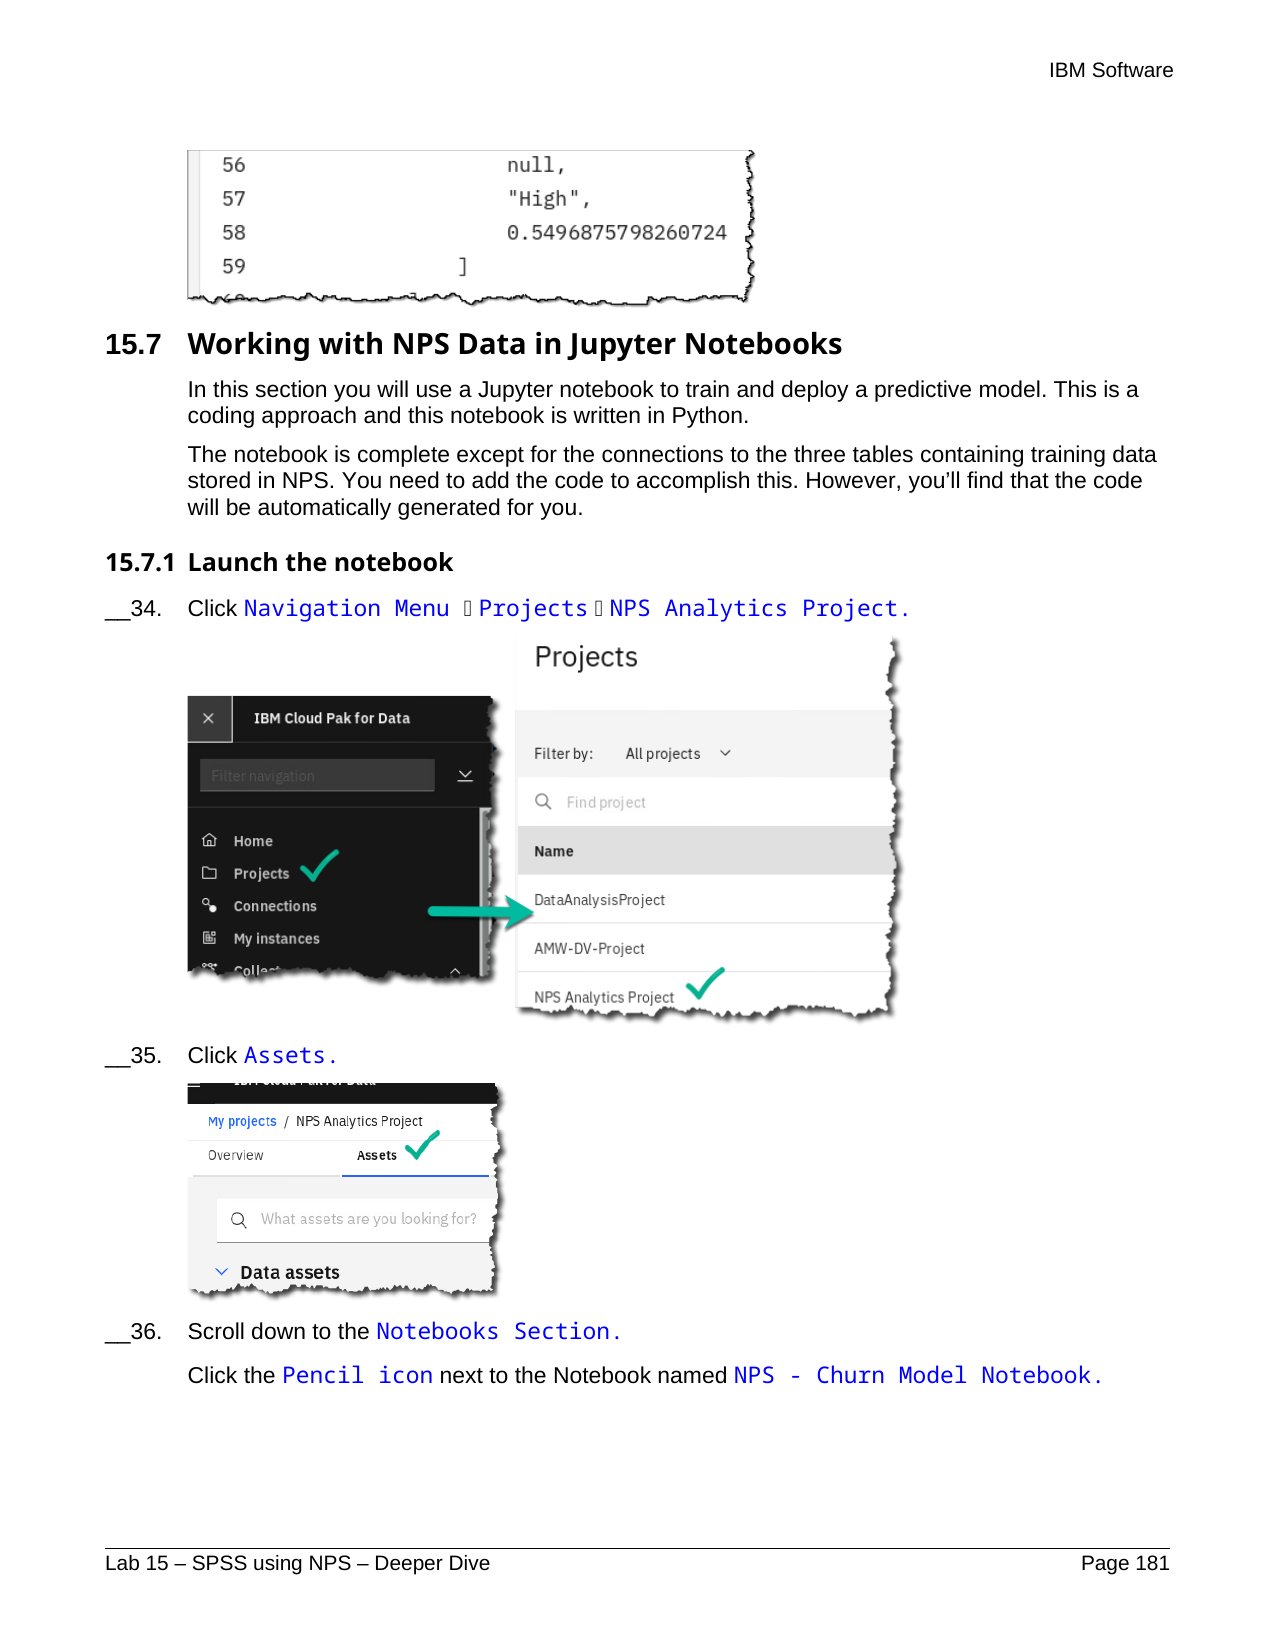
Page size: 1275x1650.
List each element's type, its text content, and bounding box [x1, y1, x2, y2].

picture [187, 635, 907, 1027]
list Scroll down to the Notebooks Section. [105, 1315, 1170, 1346]
subtitle Launch the notebook [105, 545, 1170, 579]
list Click Navigation Menu Projects NPS Analytics Project. [105, 592, 1170, 623]
list In this section you will use a Jupyter notebook to train and deploy a predictive model. This is a coding approach and this notebook is written in Python. [187, 376, 1170, 428]
picture [187, 150, 761, 311]
picture [187, 1083, 509, 1303]
subtitle Working with NPS Data in Jupyter Notebooks [105, 323, 1170, 363]
list Click the Pencil icon next to the Notebook named NPS - Churn Model Notebook. [187, 1358, 1170, 1390]
list The notebook is complete except for the connections to the three tables containing training data stored in NPS. You need to add the code to accomplish this. However, you’ll find that the code will be automatically generated for you. [187, 441, 1170, 520]
list Click Assets. [105, 1039, 1170, 1071]
